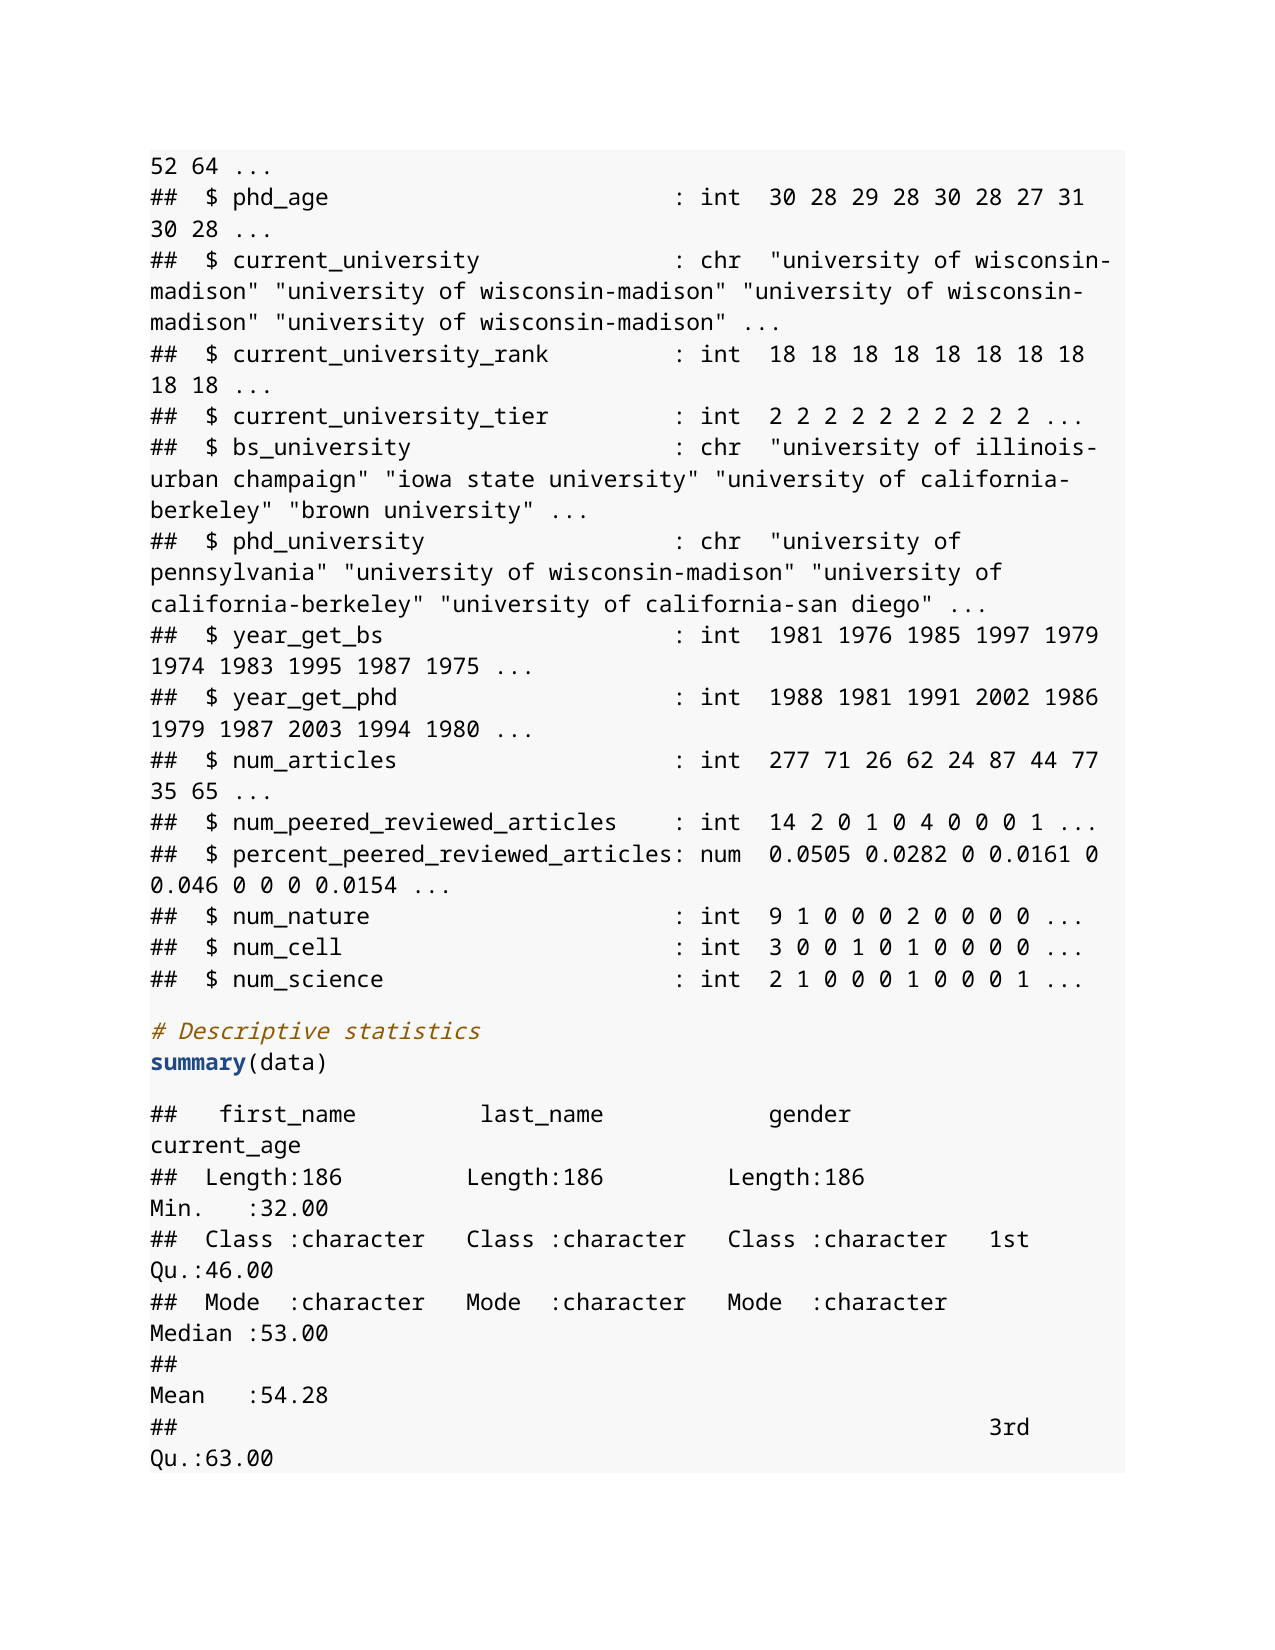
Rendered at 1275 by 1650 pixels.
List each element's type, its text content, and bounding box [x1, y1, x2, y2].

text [150, 150, 1125, 994]
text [150, 1098, 1125, 1473]
text # Descriptive statistics summary(data) [150, 1014, 1125, 1077]
